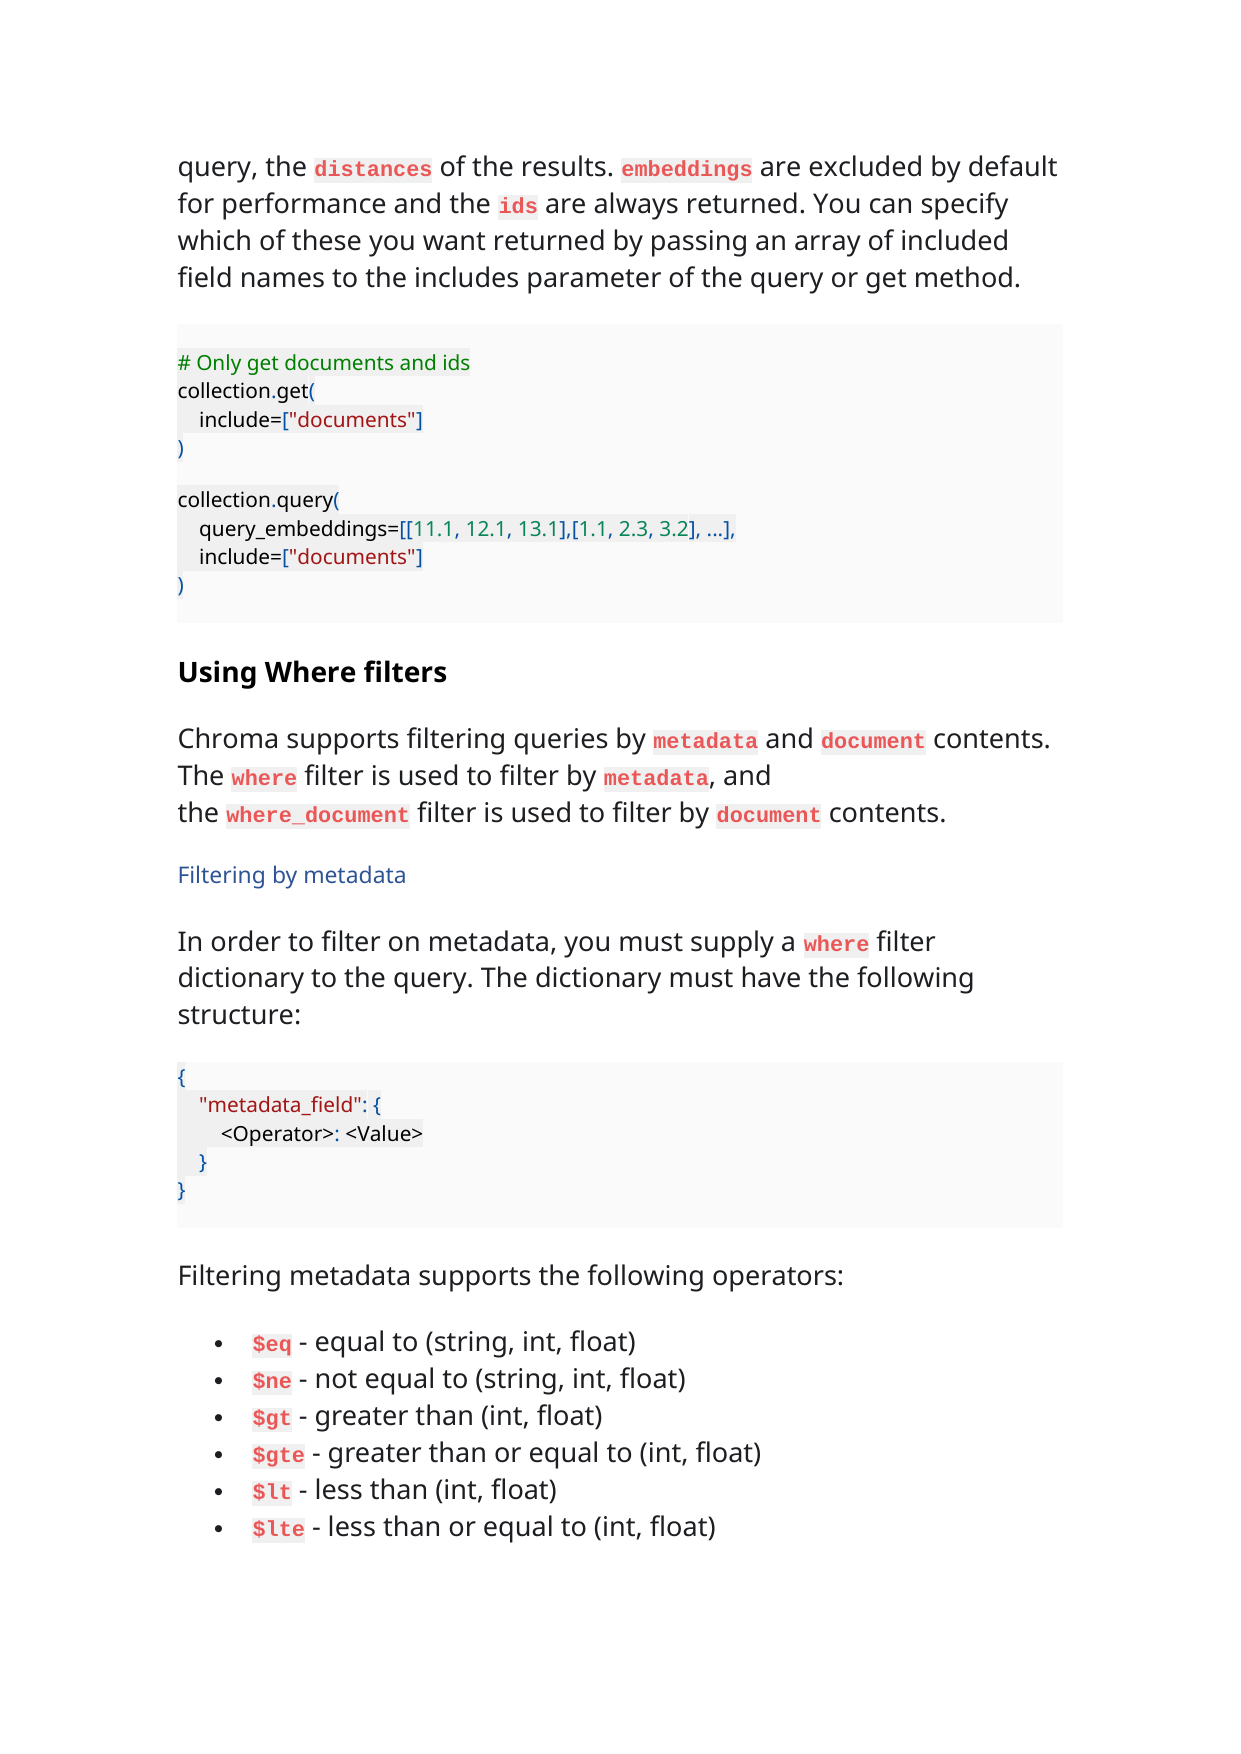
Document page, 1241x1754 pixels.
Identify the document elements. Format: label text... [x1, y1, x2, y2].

text # Only get documents and ids collection.get( include=["documents"] ) collection.query( query_embeddings=[[11.1, 12.1, 13.1],[1.1, 2.3, 3.2], ...], include=["documents"] ) [177, 324, 1063, 623]
text Filtering metadata supports the following operators: [177, 1257, 1063, 1294]
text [177, 148, 1063, 295]
list $ne - not equal to (string, int, float) [215, 1360, 1063, 1397]
list $gt - greater than (int, float) [215, 1397, 1063, 1433]
text { "metadata_field": { <Operator>: <Value> } } [177, 1062, 1063, 1228]
list $eq - equal to (string, int, float) [215, 1323, 1063, 1360]
text In order to filter on metadata, you must supply a where filter dictionary to the query. The dictionary must have the following structure: [177, 922, 1063, 1033]
text Chroma supports filtering queries by metadata and document contents. The where filter is used to filter by metadata, and the where_document filter is used to filter by document contents. [177, 719, 1063, 830]
list $gte - greater than or equal to (int, float) [215, 1433, 1063, 1470]
list $lt - less than (int, float) [215, 1470, 1063, 1507]
list $lte - less than or equal to (int, float) [215, 1507, 1063, 1544]
subtitle Using Where filters​ [177, 652, 1063, 690]
subtitle Filtering by metadata​ [177, 859, 1063, 890]
